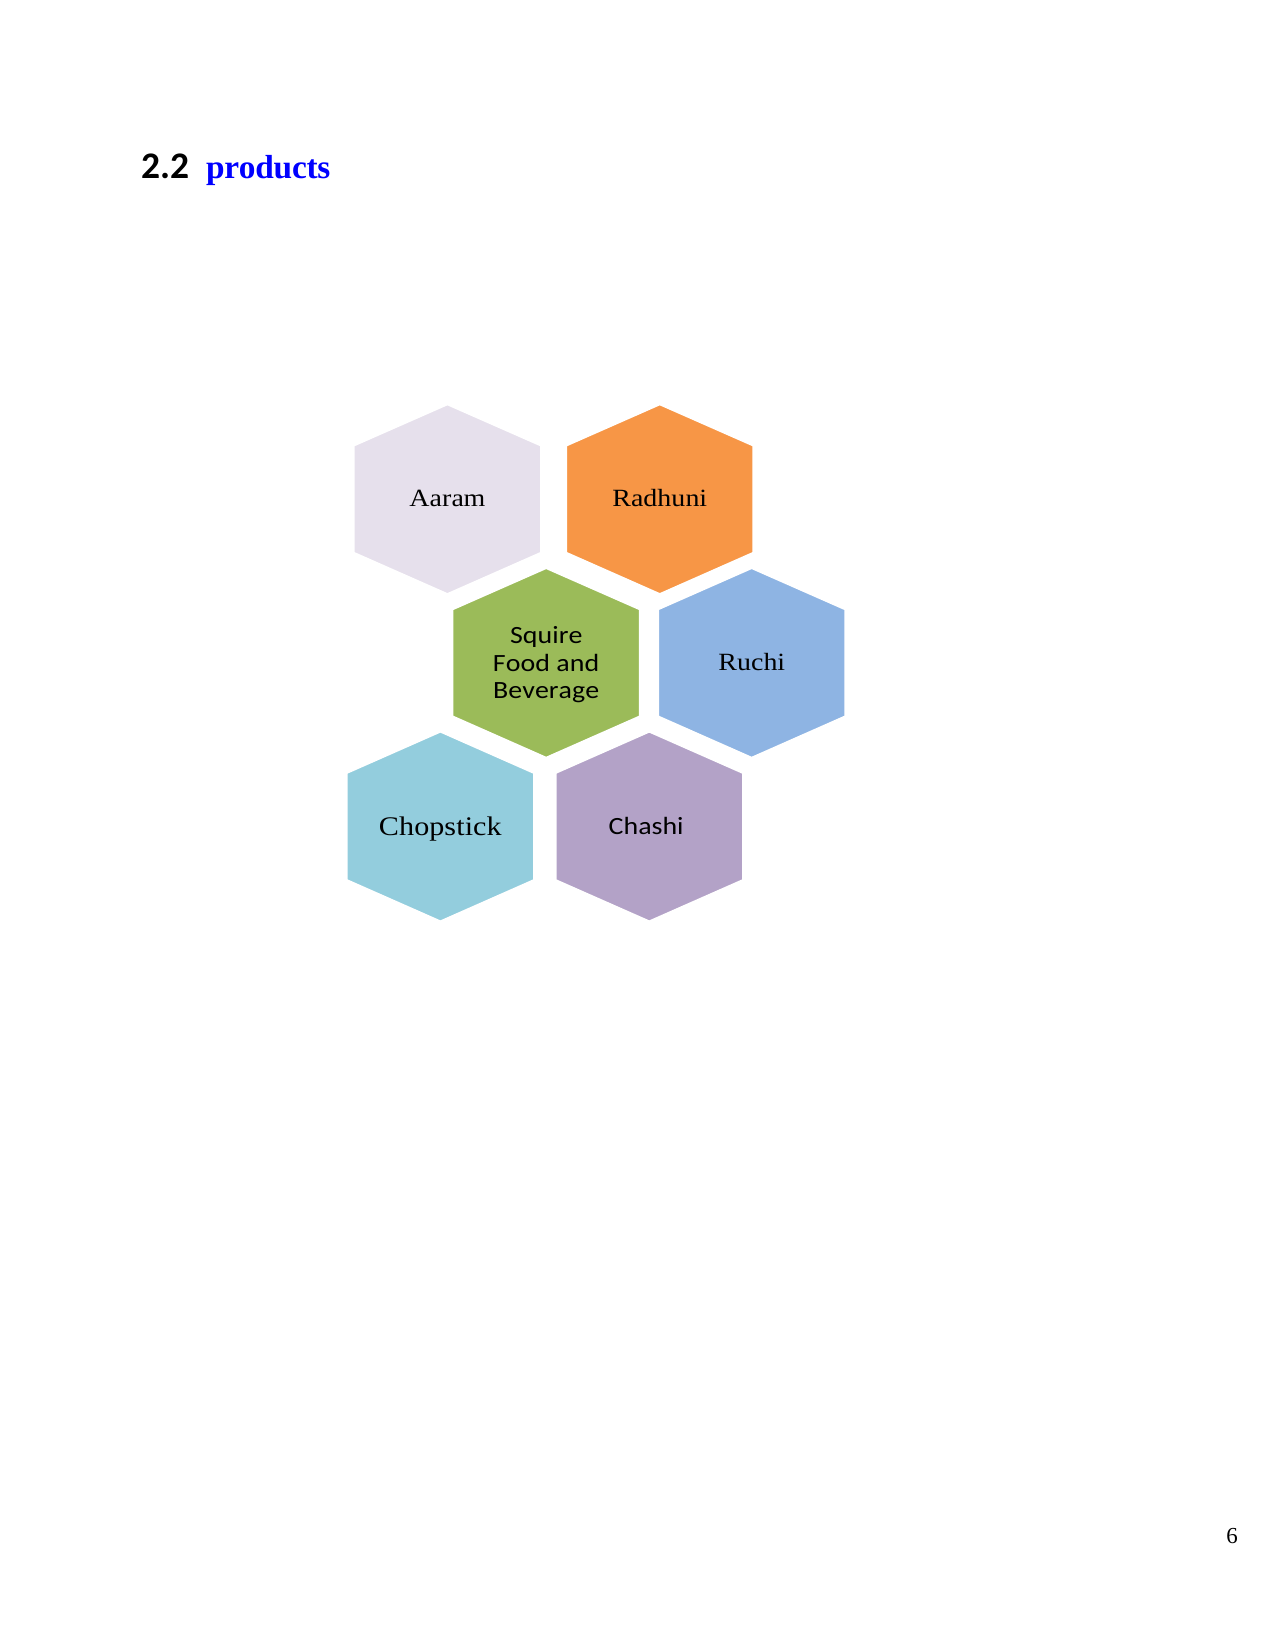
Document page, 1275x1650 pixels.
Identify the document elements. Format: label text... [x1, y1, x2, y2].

subtitle 2.2 products [141, 142, 1237, 187]
